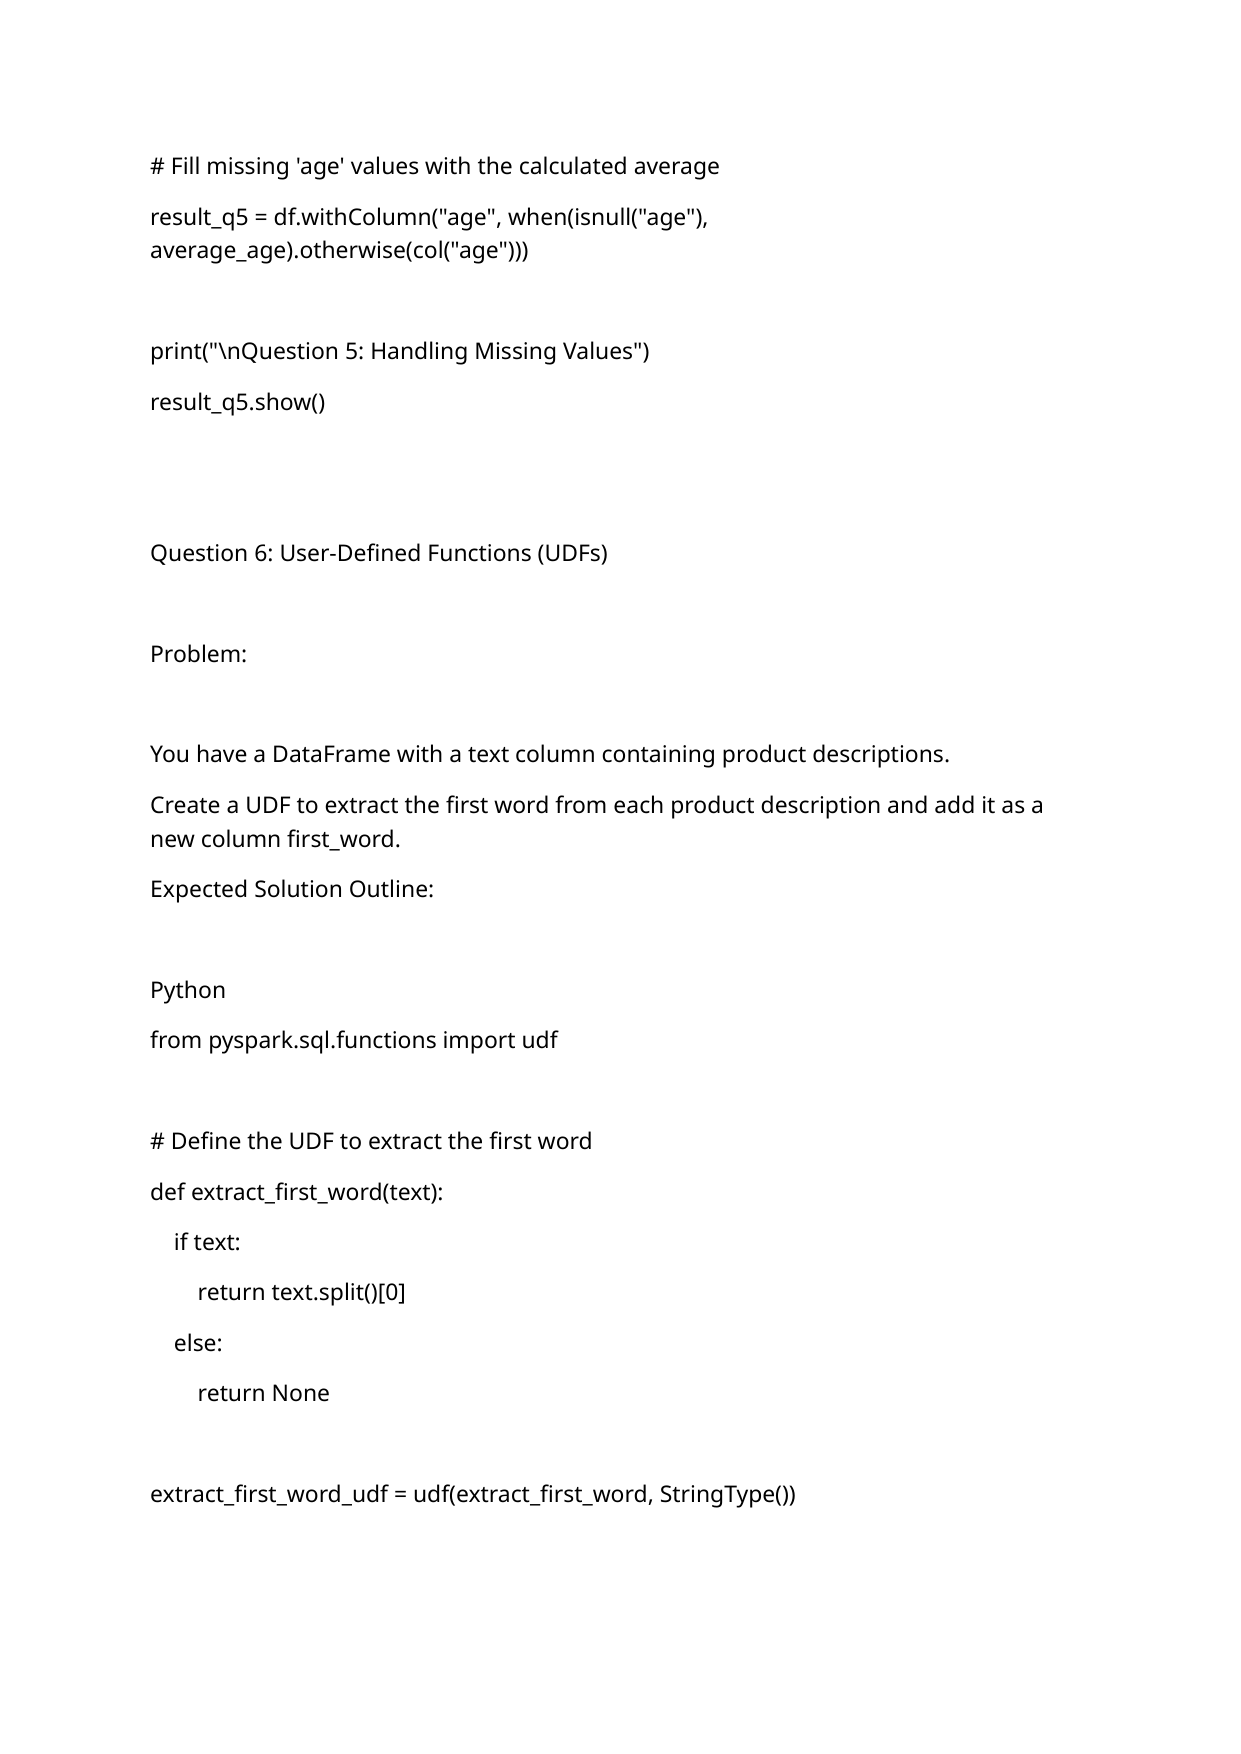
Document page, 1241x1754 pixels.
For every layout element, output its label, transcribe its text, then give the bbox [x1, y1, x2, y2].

text result_q5.show() [150, 385, 1090, 417]
text result_q5 = df.withColumn("age", when(isnull("age"), average_age).otherwise(col("age"))) [150, 200, 1090, 265]
text else: [150, 1327, 1090, 1358]
text from pyspark.sql.functions import udf [150, 1024, 1090, 1055]
text # Define the UDF to extract the first word [150, 1125, 1090, 1156]
text def extract_first_word(text): [150, 1175, 1090, 1207]
text extract_first_word_udf = udf(extract_first_word, StringType()) [150, 1478, 1090, 1509]
text Expected Solution Outline: [150, 873, 1090, 904]
text # Fill missing 'age' values with the calculated average [150, 150, 1090, 181]
text print("\nQuestion 5: Handling Missing Values") [150, 335, 1090, 366]
text You have a DataFrame with a text column containing product descriptions. [150, 738, 1090, 769]
text return text.split()[0] [150, 1276, 1090, 1307]
text Create a UDF to extract the first word from each product description and add it as a new column first_word. [150, 789, 1090, 854]
text if text: [150, 1226, 1090, 1257]
text Question 6: User-Defined Functions (UDFs) [150, 537, 1090, 568]
text Problem: [150, 637, 1090, 669]
text return None [150, 1377, 1090, 1408]
text Python [150, 974, 1090, 1005]
